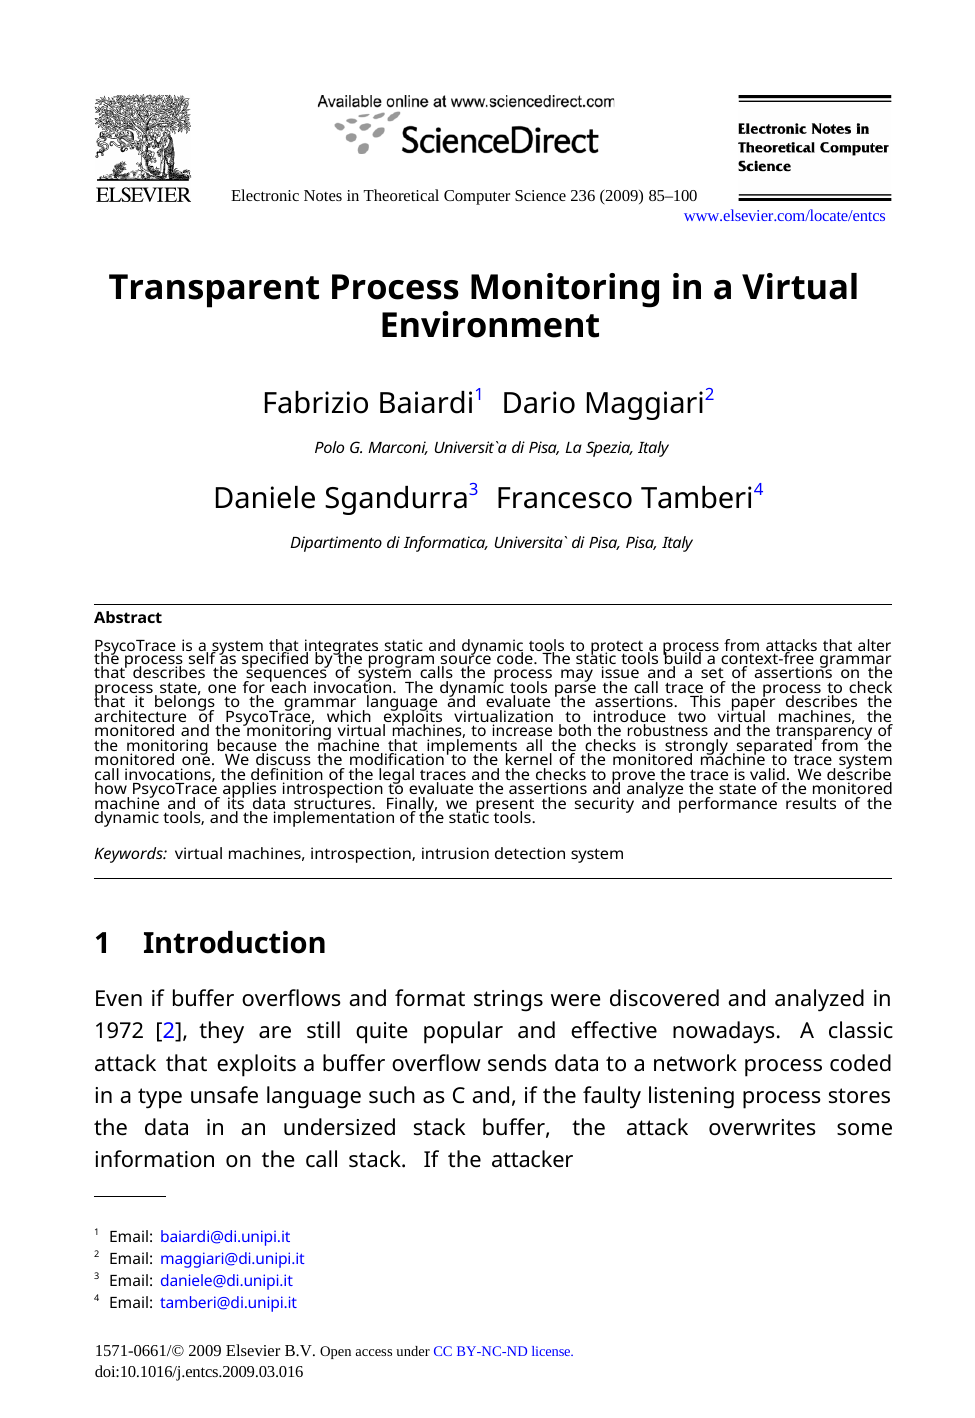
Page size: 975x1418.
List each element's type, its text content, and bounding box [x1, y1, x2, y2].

picture [317, 95, 615, 154]
text www.elsevier.com/locate/entcs [683, 206, 904, 225]
text 1 Email: baiardi@di.unipi.it [94, 1224, 904, 1247]
text Electronic Notes in Theoretical Computer Science 236 (2009) 85–100 [231, 186, 904, 205]
picture [738, 95, 892, 201]
text Abstract [94, 606, 904, 628]
text Polo G. Marconi, Universit`a di Pisa, La Spezia, Italy [90, 437, 892, 458]
title Transparent Process Monitoring in a Virtual Environment [108, 268, 904, 348]
text Even if buffer overflows and format strings were discovered and analyzed in 1972 [2], they are still quite popular and effective nowadays. A classic attack that exploits a buffer overflow sends data to a network process coded in a type unsafe language such as C and, if the faulty listening process stores the data in an undersized stack buffer, the attack overwrites some information on the call stack. If the attacker [94, 983, 893, 1173]
text Daniele Sgandurra3 Francesco Tamberi4 [84, 477, 892, 517]
text Fabrizio Baiardi1 Dario Maggiari2 [84, 382, 892, 422]
picture [94, 94, 192, 202]
text PsycoTrace is a system that integrates static and dynamic tools to protect a process from attacks that alter the process self as specified by the program source code. The static tools build a context-free grammar that describes the sequences of system calls the process may issue and a set of assertions on the process state, one for each invocation. The dynamic tools parse the call trace of the process to check that it belongs to the grammar language and evaluate the assertions. This paper describes the architecture of PsycoTrace, which exploits virtualization to introduce two virtual machines, the monitored and the monitoring virtual machines, to increase both the robustness and the transparency of the monitoring because the machine that implements all the checks is strongly separated from the monitored one. We discuss the modification to the kernel of the monitored machine to trace system call invocations, the definition of the legal traces and the checks to prove the trace is valid. We describe how PsycoTrace applies introspection to evaluate the assertions and analyze the state of the monitored machine and of its data structures. Finally, we present the security and performance results of the dynamic tools, and the implementation of the static tools. [94, 640, 893, 828]
text 4 Email: tamberi@di.unipi.it [94, 1290, 904, 1313]
text Dipartimento di Informatica, Universita` di Pisa, Pisa, Italy [90, 532, 892, 553]
subtitle Introduction [94, 922, 904, 962]
text 1571-0661/© 2009 Elsevier B.V. Open access under CC BY-NC-ND license. [94, 1341, 904, 1360]
text 3 Email: daniele@di.unipi.it [94, 1269, 904, 1290]
text 2 Email: maggiari@di.unipi.it [94, 1247, 904, 1269]
text Keywords: virtual machines, introspection, intrusion detection system [94, 842, 904, 864]
text doi:10.1016/j.entcs.2009.03.016 [94, 1362, 904, 1381]
